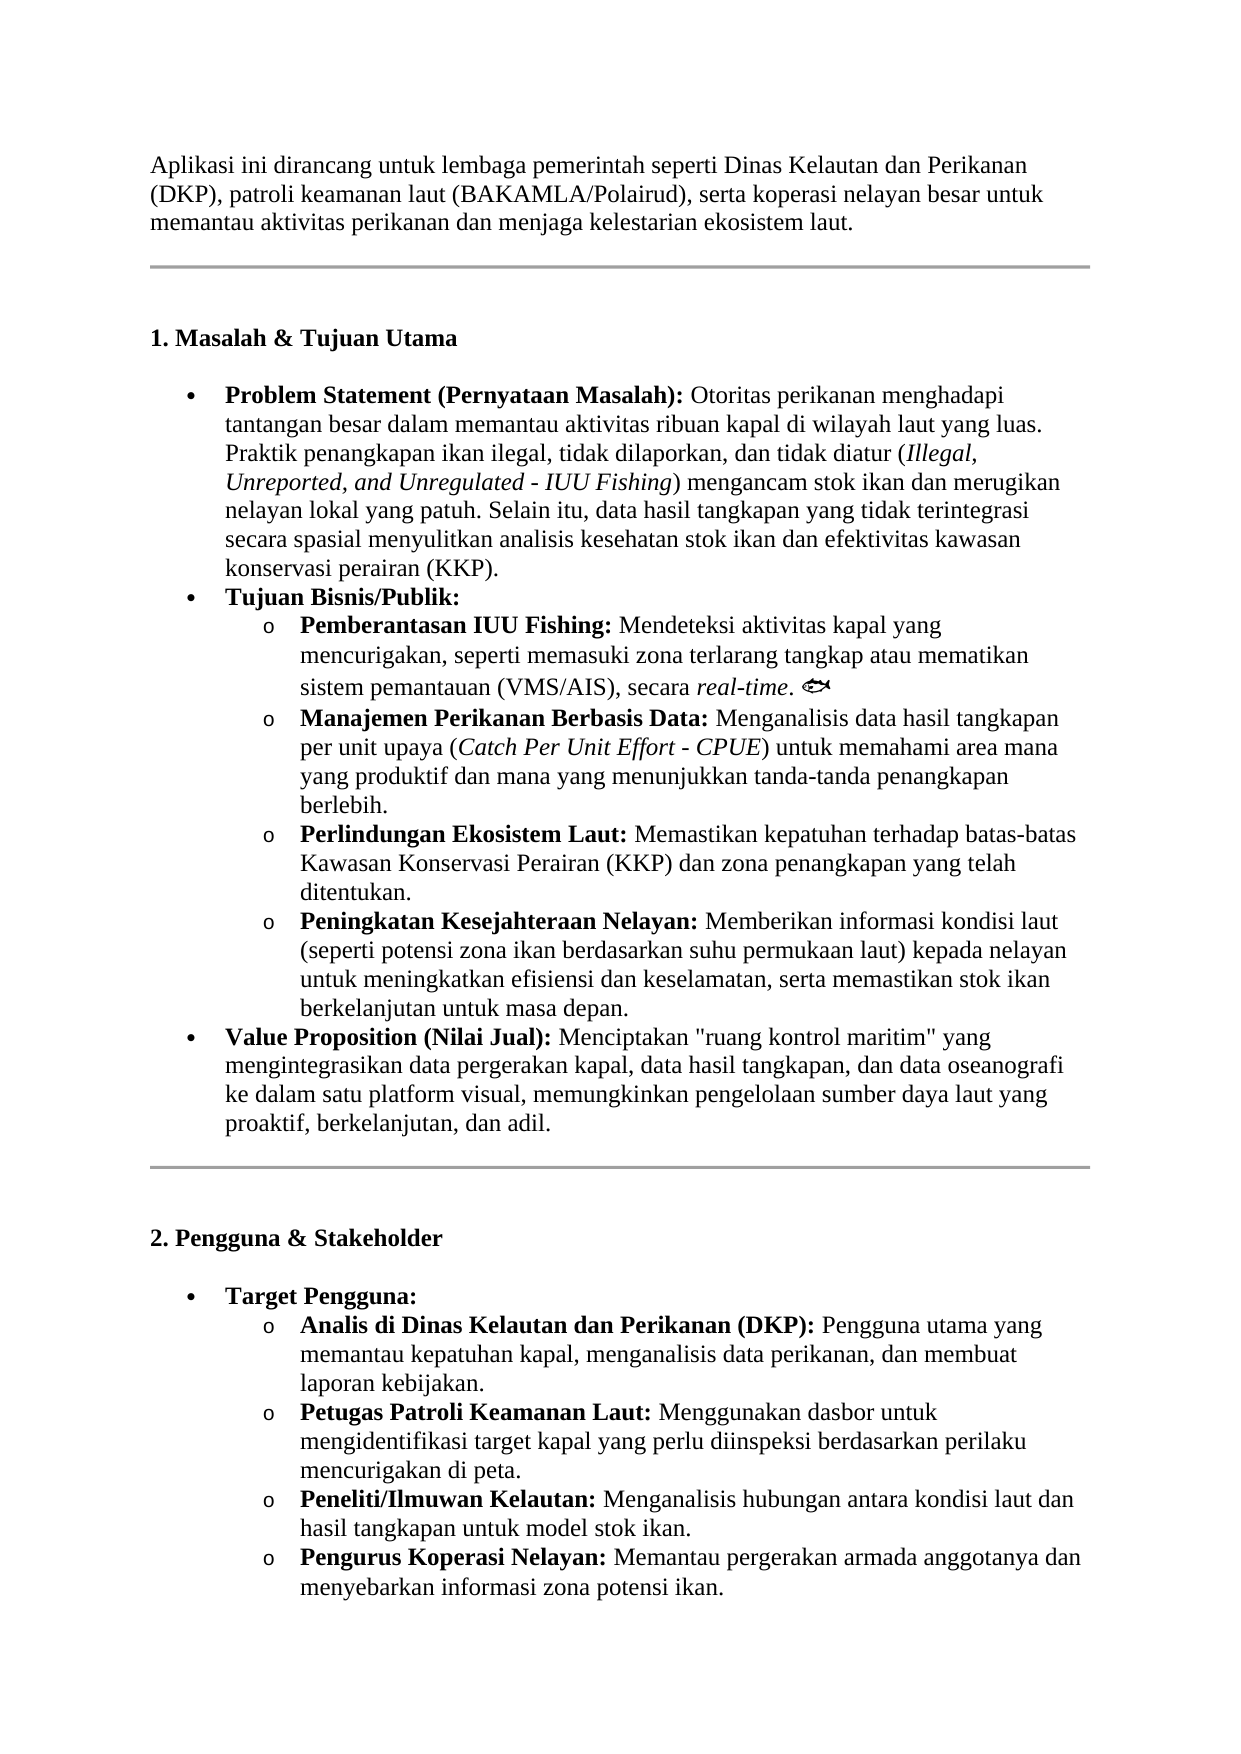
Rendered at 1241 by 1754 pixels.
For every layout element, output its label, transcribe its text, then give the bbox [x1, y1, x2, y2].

text 1. Masalah & Tujuan Utama [150, 323, 1090, 351]
list Tujuan Bisnis/Publik: [187, 582, 1090, 611]
list Pengurus Koperasi Nelayan: Memantau pergerakan armada anggotanya dan menyebarkan informasi zona potensi ikan. [262, 1542, 1090, 1601]
list Problem Statement (Pernyataan Masalah): Otoritas perikanan menghadapi tantangan besar dalam memantau aktivitas ribuan kapal di wilayah laut yang luas. Praktik penangkapan ikan ilegal, tidak dilaporkan, dan tidak diatur (Illegal, Unreported, and Unregulated - IUU Fishing) mengancam stok ikan dan merugikan nelayan lokal yang patuh. Selain itu, data hasil tangkapan yang tidak terintegrasi secara spasial menyulitkan analisis kesehatan stok ikan dan efektivitas kawasan konservasi perairan (KKP). [187, 381, 1090, 582]
list Analis di Dinas Kelautan dan Perikanan (DKP): Pengguna utama yang memantau kepatuhan kapal, menganalisis data perikanan, dan membuat laporan kebijakan. [262, 1310, 1090, 1397]
list Petugas Patroli Keamanan Laut: Menggunakan dasbor untuk mengidentifikasi target kapal yang perlu diinspeksi berdasarkan perilaku mencurigakan di peta. [262, 1397, 1090, 1484]
list Peningkatan Kesejahteraan Nelayan: Memberikan informasi kondisi laut (seperti potensi zona ikan berdasarkan suhu permukaan laut) kepada nelayan untuk meningkatkan efisiensi dan keselamatan, serta memastikan stok ikan berkelanjutan untuk masa depan. [262, 906, 1090, 1022]
text 2. Pengguna & Stakeholder [150, 1223, 1090, 1252]
list Peneliti/Ilmuwan Kelautan: Menganalisis hubungan antara kondisi laut dan hasil tangkapan untuk model stok ikan. [262, 1484, 1090, 1542]
list Manajemen Perikanan Berbasis Data: Menganalisis data hasil tangkapan per unit upaya (Catch Per Unit Effort - CPUE) untuk memahami area mana yang produktif dan mana yang menunjukkan tanda-tanda penangkapan berlebih. [262, 703, 1090, 819]
text Aplikasi ini dirancang untuk lembaga pemerintah seperti Dinas Kelautan dan Perikanan (DKP), patroli keamanan laut (BAKAMLA/Polairud), serta koperasi nelayan besar untuk memantau aktivitas perikanan dan menjaga kelestarian ekosistem laut. [150, 150, 1090, 236]
list Target Pengguna: [187, 1281, 1090, 1310]
list Value Proposition (Nilai Jual): Menciptakan "ruang kontrol maritim" yang mengintegrasikan data pergerakan kapal, data hasil tangkapan, dan data oseanografi ke dalam satu platform visual, memungkinkan pengelolaan sumber daya laut yang proaktif, berkelanjutan, dan adil. [187, 1022, 1090, 1137]
list Perlindungan Ekosistem Laut: Memastikan kepatuhan terhadap batas-batas Kawasan Konservasi Perairan (KKP) dan zona penangkapan yang telah ditentukan. [262, 819, 1090, 906]
list Pemberantasan IUU Fishing: Mendeteksi aktivitas kapal yang mencurigakan, seperti memasuki zona terlarang tangkap atau mematikan sistem pemantauan (VMS/AIS), secara real-time. 🐟 [262, 611, 1090, 703]
